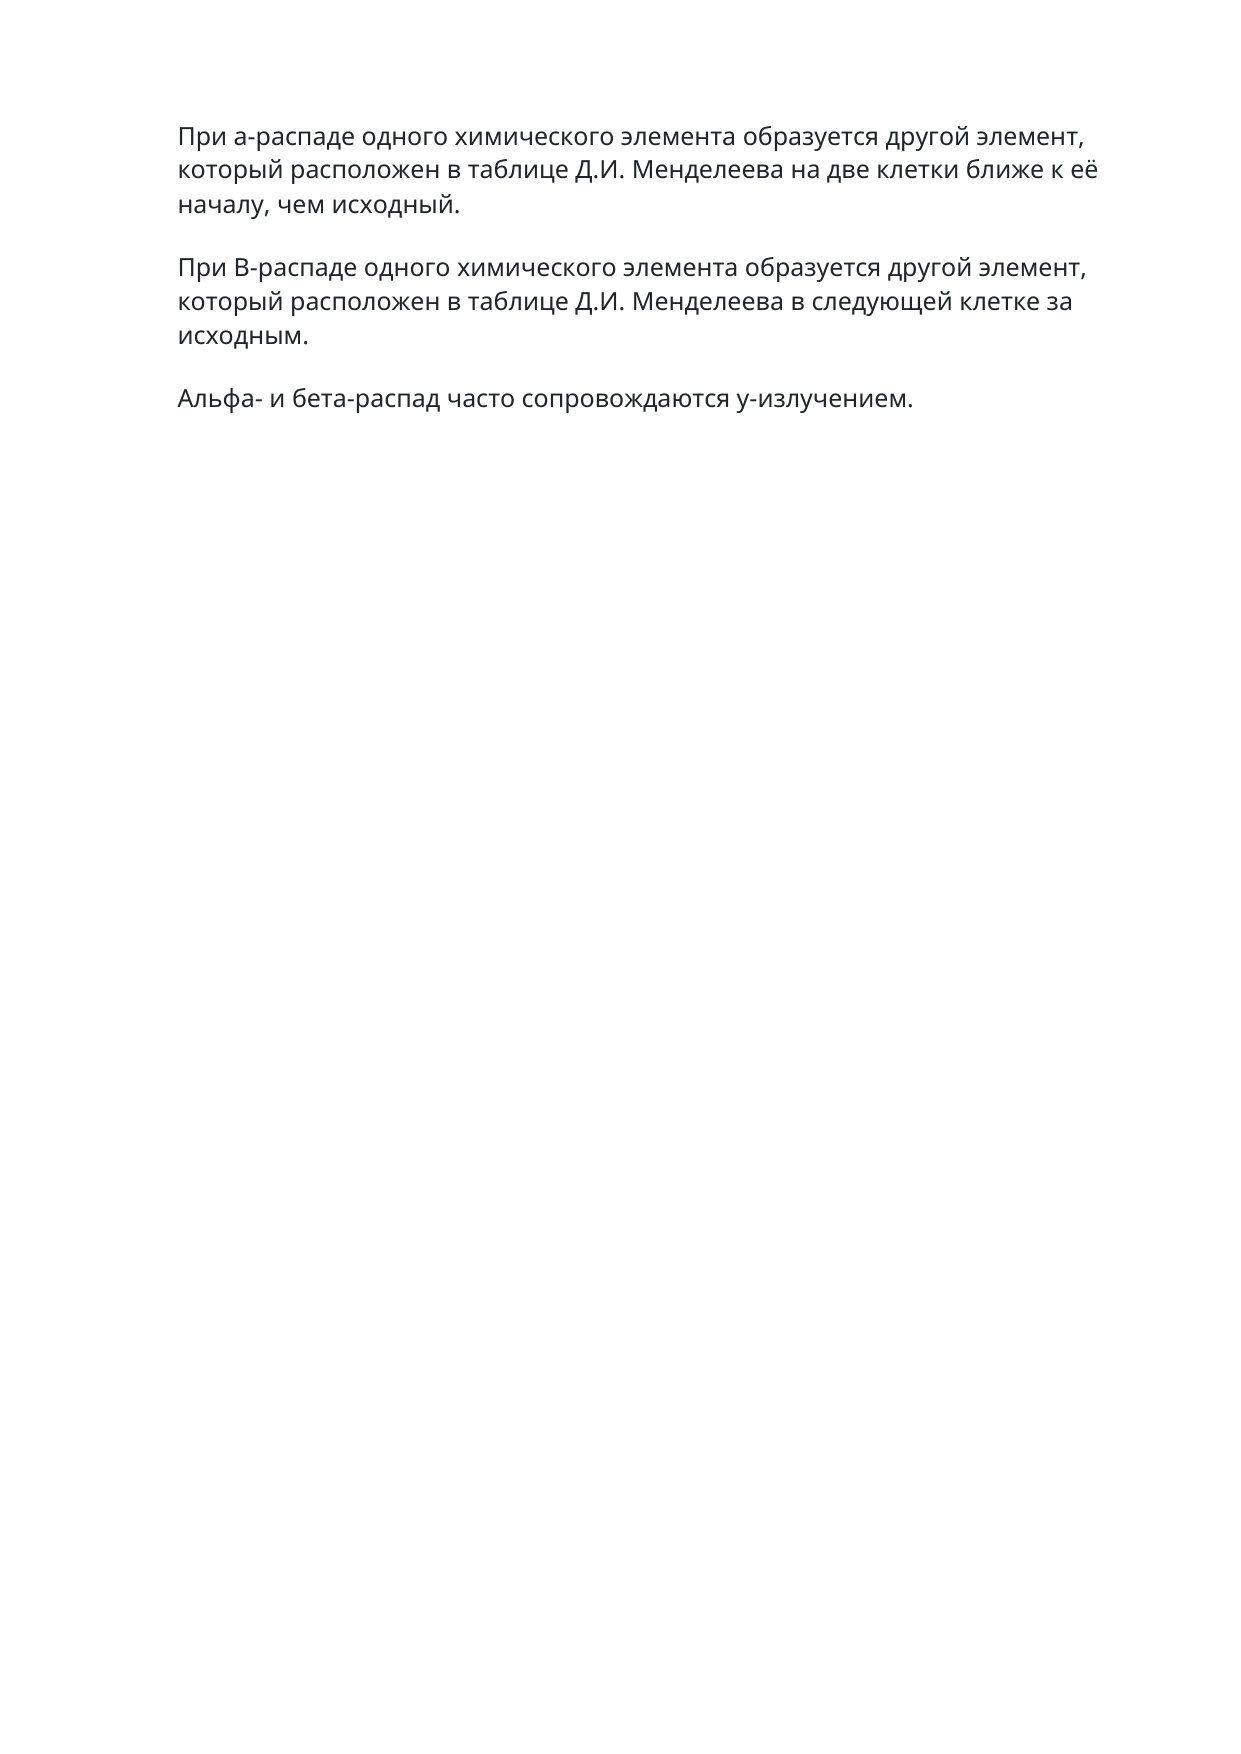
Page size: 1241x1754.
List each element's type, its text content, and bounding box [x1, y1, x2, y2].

text Альфа- и бета-распад часто сопровождаются y-излучением. [177, 381, 1152, 415]
text При В-распаде одного химического элемента образуется другой элемент, который расположен в таблице Д.И. Менделеева в следующей клетке за исходным. [177, 249, 1152, 352]
text При а-распаде одного химического элемента образуется другой элемент, который расположен в таблице Д.И. Менделеева на две клетки ближе к её началу, чем исходный. [177, 118, 1152, 220]
